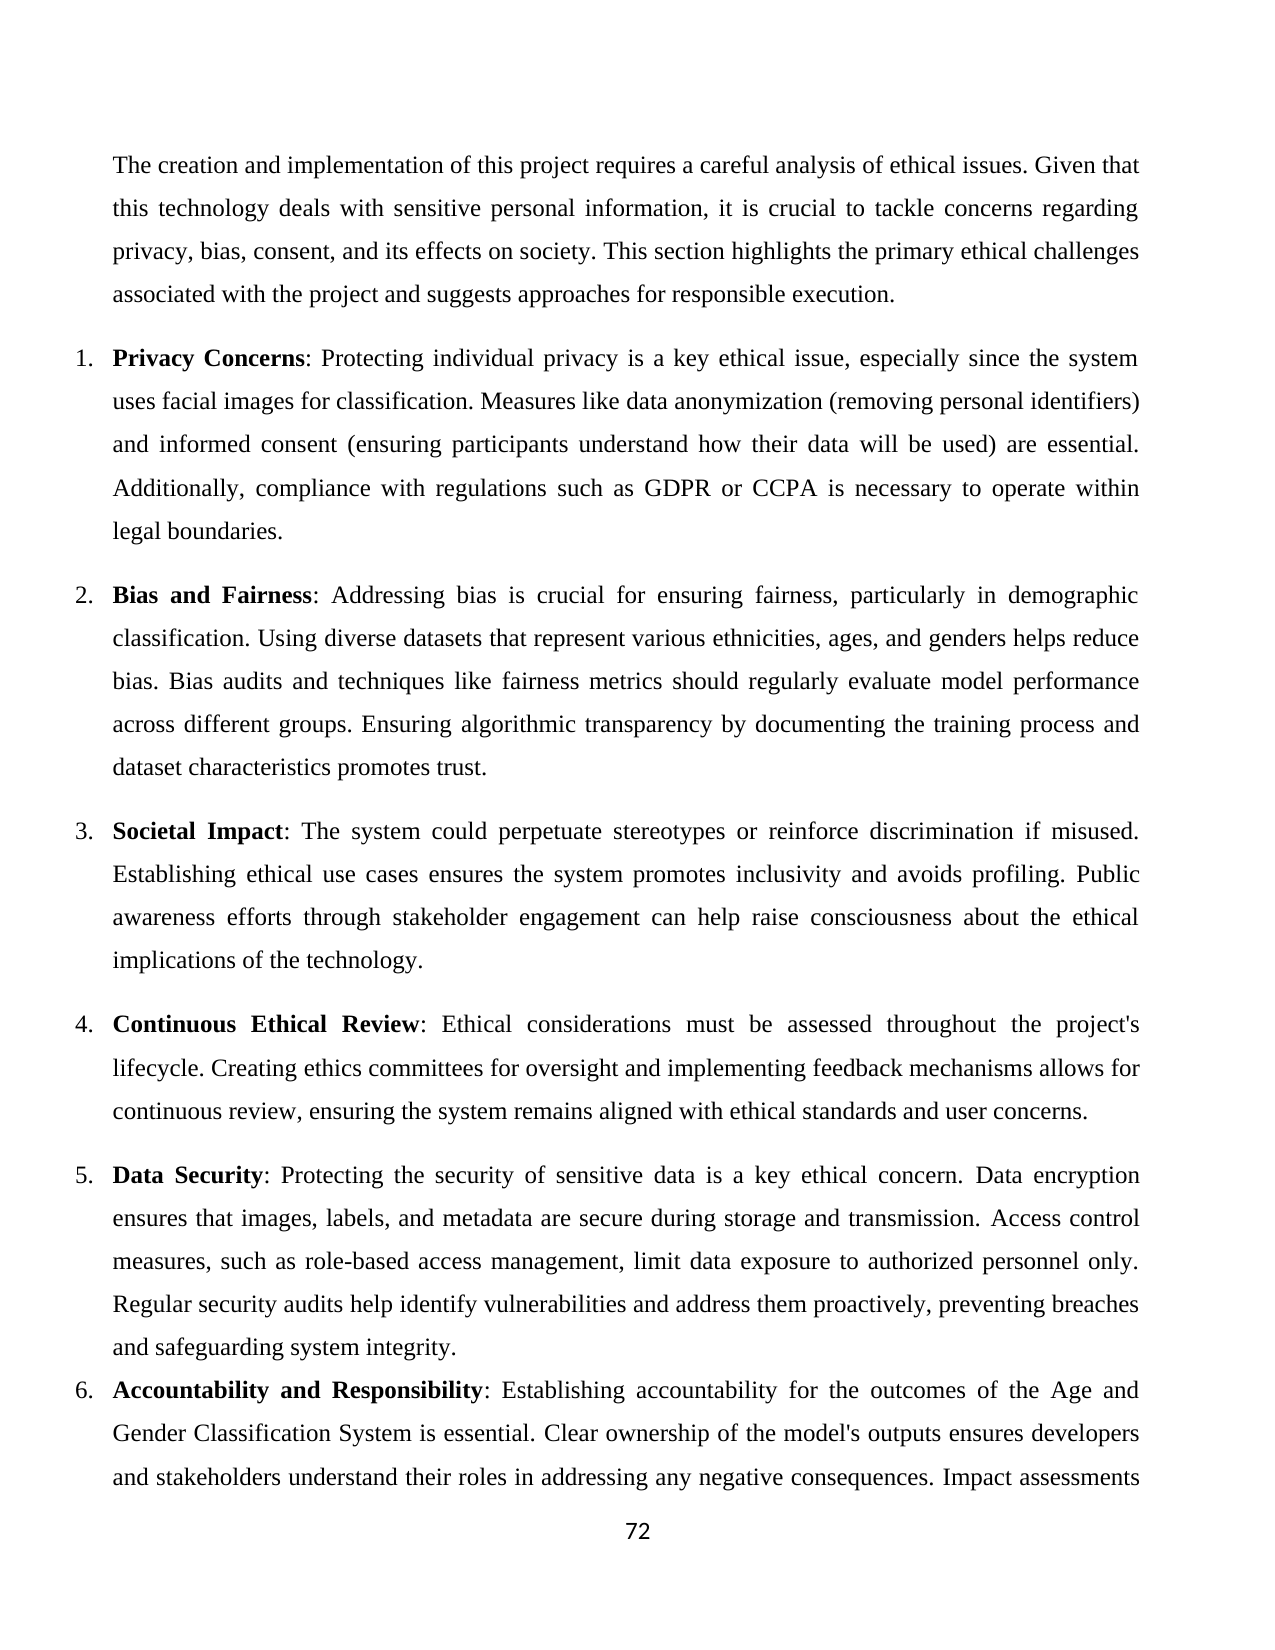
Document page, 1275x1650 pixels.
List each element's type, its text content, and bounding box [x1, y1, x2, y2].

list Societal Impact: The system could perpetuate stereotypes or reinforce discrimination if misused. Establishing ethical use cases ensures the system promotes inclusivity and avoids profiling. Public awareness efforts through stakeholder engagement can help raise consciousness about the ethical implications of the technology. [75, 816, 1140, 974]
list Data Security: Protecting the security of sensitive data is a key ethical concern. Data encryption ensures that images, labels, and metadata are secure during storage and transmission. Access control measures, such as role-based access management, limit data exposure to authorized personnel only. Regular security audits help identify vulnerabilities and address them proactively, preventing breaches and safeguarding system integrity. [75, 1160, 1140, 1361]
list Privacy Concerns: Protecting individual privacy is a key ethical issue, especially since the system uses facial images for classification. Measures like data anonymization (removing personal identifiers) and informed consent (ensuring participants understand how their data will be used) are essential. Additionally, compliance with regulations such as GDPR or CCPA is necessary to operate within legal boundaries. [75, 343, 1140, 544]
list Continuous Ethical Review: Ethical considerations must be assessed throughout the project's lifecycle. Creating ethics committees for oversight and implementing feedback mechanisms allows for continuous review, ensuring the system remains aligned with ethical standards and user concerns. [75, 1009, 1140, 1124]
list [75, 1375, 1140, 1490]
text The creation and implementation of this project requires a careful analysis of ethical issues. Given that this technology deals with sensitive personal information, it is crucial to tackle concerns regarding privacy, bias, consent, and its effects on society. This section highlights the primary ethical challenges associated with the project and suggests approaches for responsible execution. [112, 150, 1140, 308]
list Bias and Fairness: Addressing bias is crucial for ensuring fairness, particularly in demographic classification. Using diverse datasets that represent various ethnicities, ages, and genders helps reduce bias. Bias audits and techniques like fairness metrics should regularly evaluate model performance across different groups. Ensuring algorithmic transparency by documenting the training process and dataset characteristics promotes trust. [75, 580, 1140, 781]
